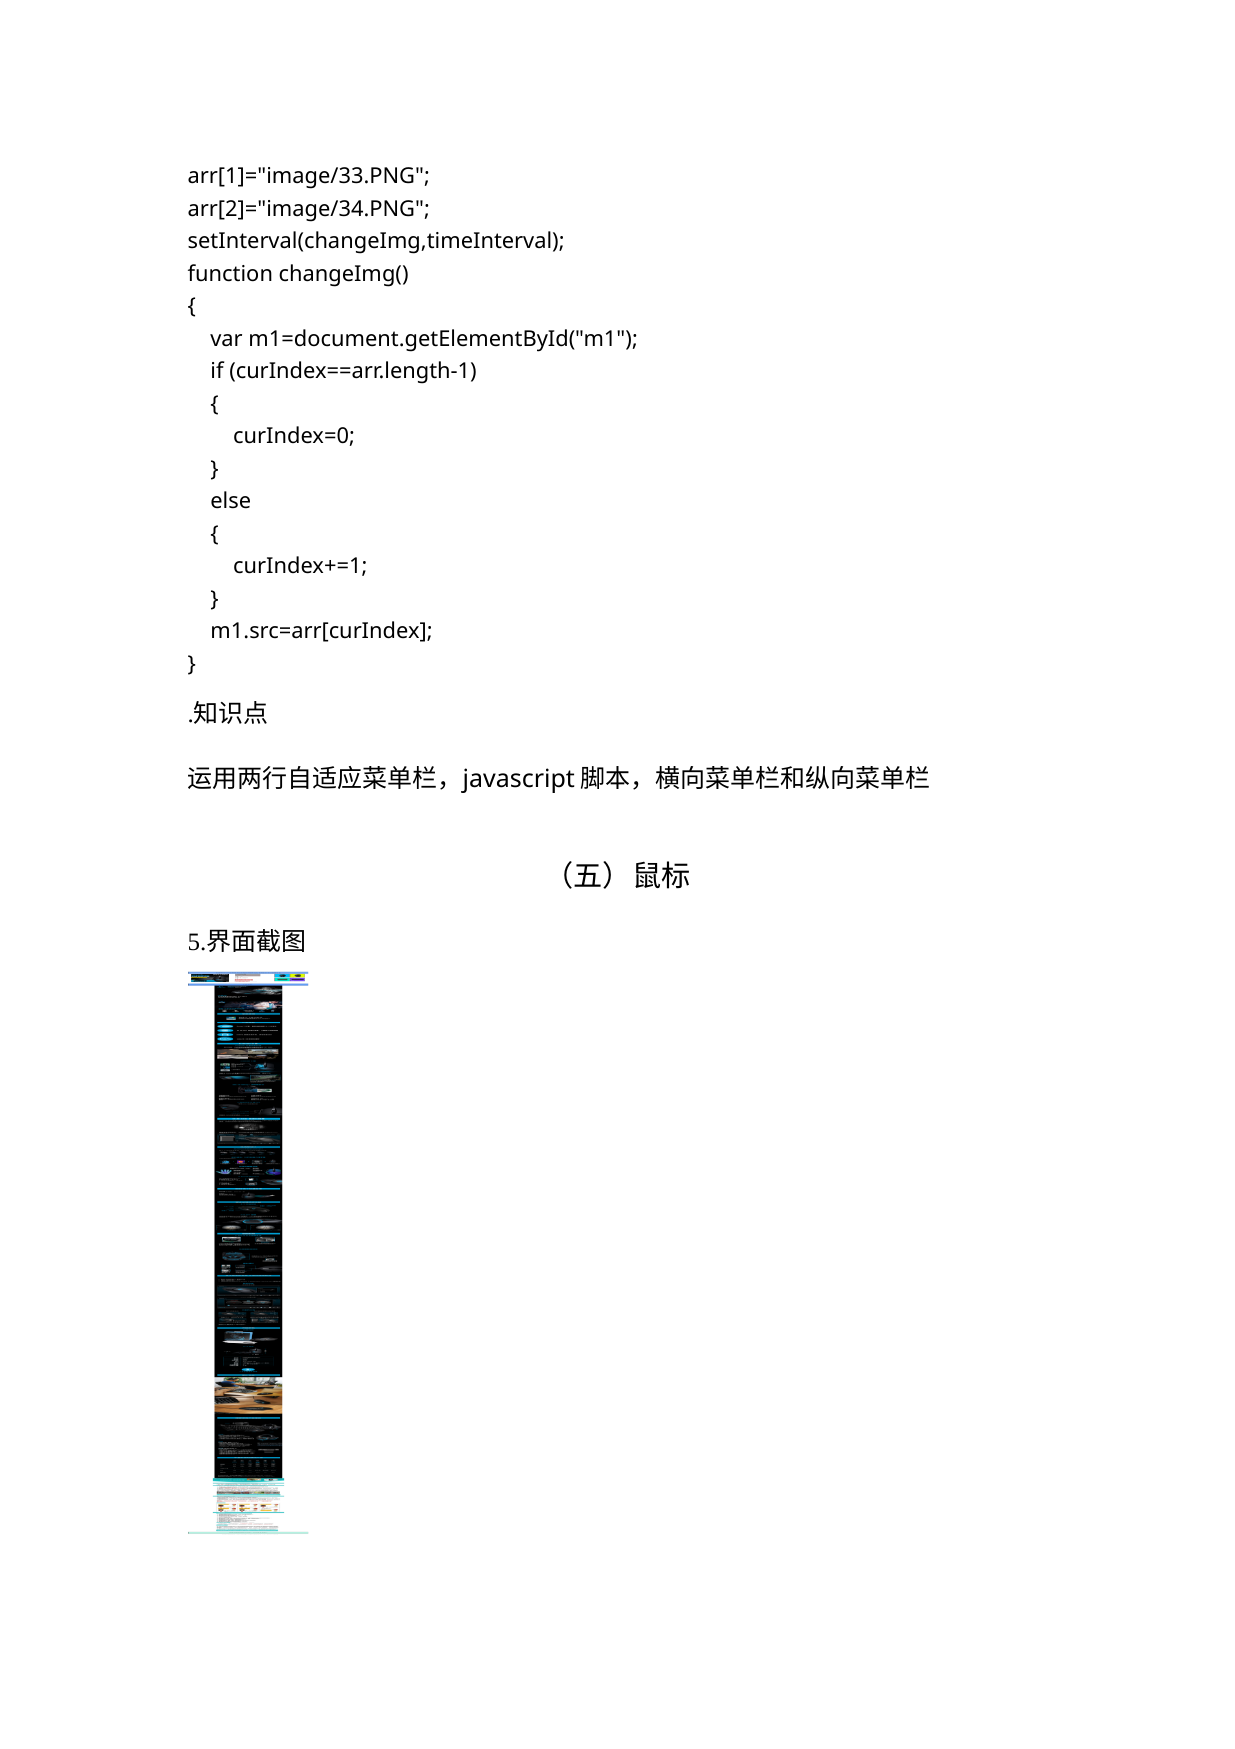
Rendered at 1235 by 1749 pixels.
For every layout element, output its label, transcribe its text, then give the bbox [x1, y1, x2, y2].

list { [187, 289, 1047, 322]
list m1.src=arr[curIndex]; [187, 614, 1047, 647]
list { [187, 517, 1047, 549]
list 界面截图 [187, 907, 1047, 972]
list } [187, 452, 1047, 484]
list curIndex=0; [187, 419, 1047, 452]
list curIndex+=1; [187, 549, 1047, 582]
list setInterval(changeImg,timeInterval); [187, 224, 1047, 257]
list var m1=document.getElementById("m1"); [187, 322, 1047, 354]
picture [187, 971, 309, 1535]
list else [187, 484, 1047, 517]
list 运用两行自适应菜单栏，javascript脚本，横向菜单栏和纵向菜单栏 [187, 744, 1047, 809]
list } [187, 582, 1047, 614]
list .知识点 [187, 679, 1047, 744]
list } [187, 647, 1047, 679]
list function changeImg() [187, 257, 1047, 289]
list if (curIndex==arr.length-1) [187, 354, 1047, 387]
list arr[2]="image/34.PNG"; [187, 192, 1047, 224]
list arr[1]="image/33.PNG"; [187, 159, 1047, 192]
list 鼠标 [187, 842, 1047, 907]
list { [187, 387, 1047, 419]
